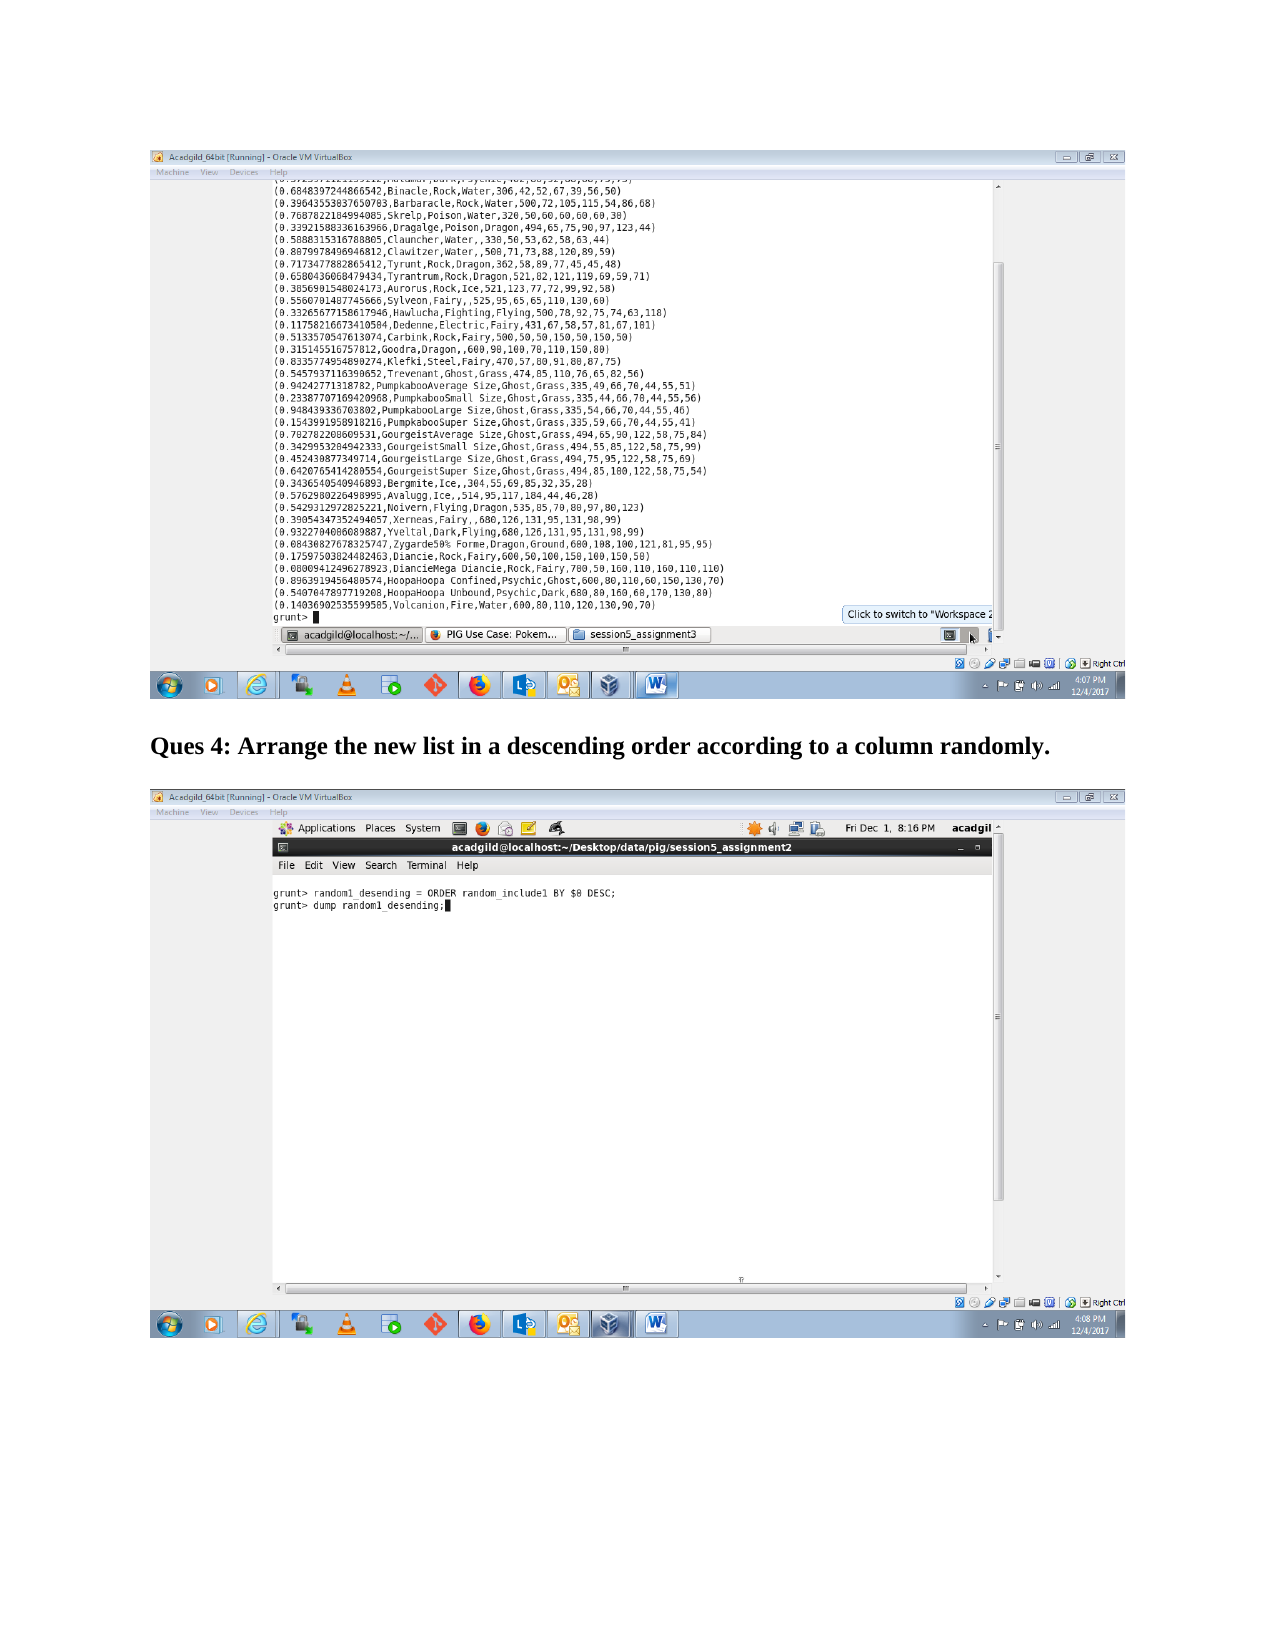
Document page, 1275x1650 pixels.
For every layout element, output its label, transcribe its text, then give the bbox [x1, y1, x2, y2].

picture [150, 789, 1125, 1338]
subtitle Ques 4: Arrange the new list in a descending order according to a column randomly. [150, 731, 1125, 760]
picture [150, 150, 1125, 699]
